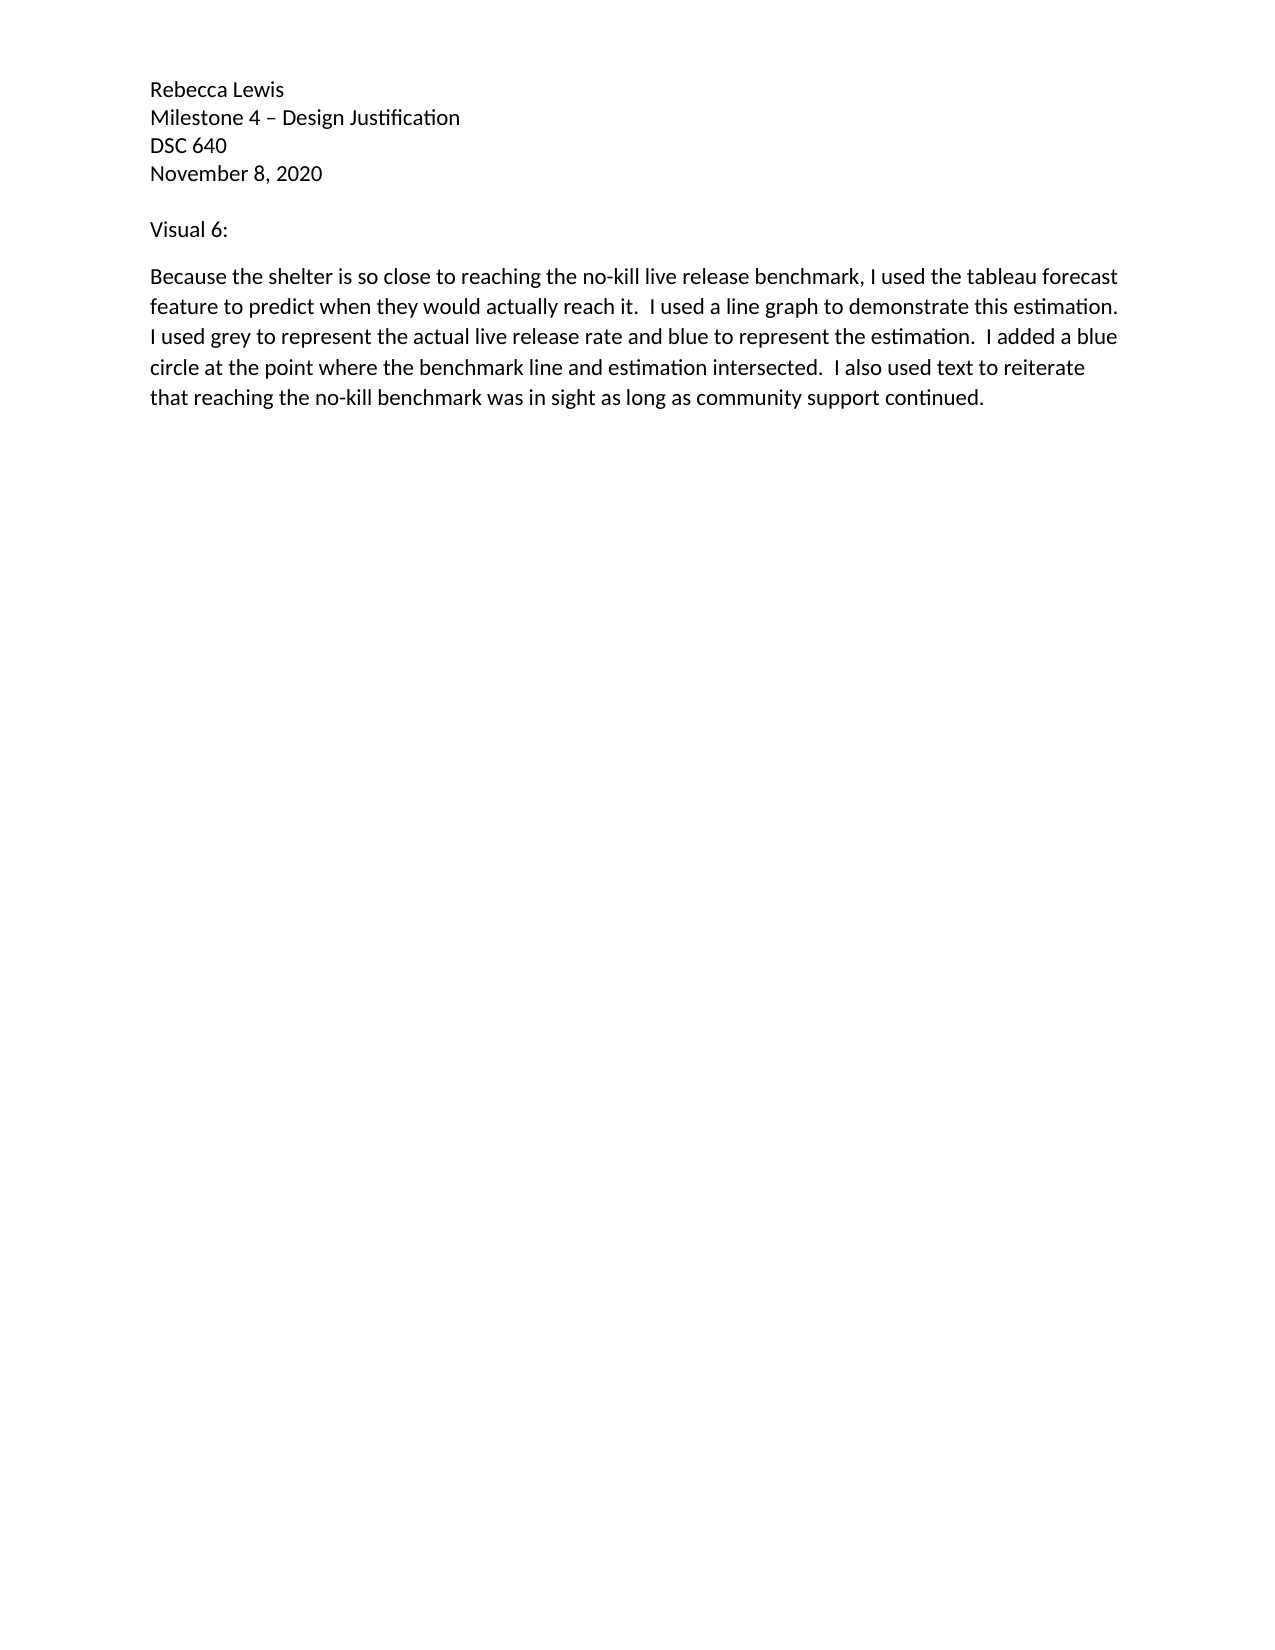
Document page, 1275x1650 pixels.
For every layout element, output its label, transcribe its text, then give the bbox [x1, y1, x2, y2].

text Visual 6: [150, 215, 1125, 243]
text Because the shelter is so close to reaching the no-kill live release benchmark, I used the tableau forecast feature to predict when they would actually reach it. I used a line graph to demonstrate this estimation. I used grey to represent the actual live release rate and blue to represent the estimation. I added a blue circle at the point where the benchmark line and estimation intersected. I also used text to reiterate that reaching the no-kill benchmark was in sight as long as community support continued. [150, 262, 1125, 411]
